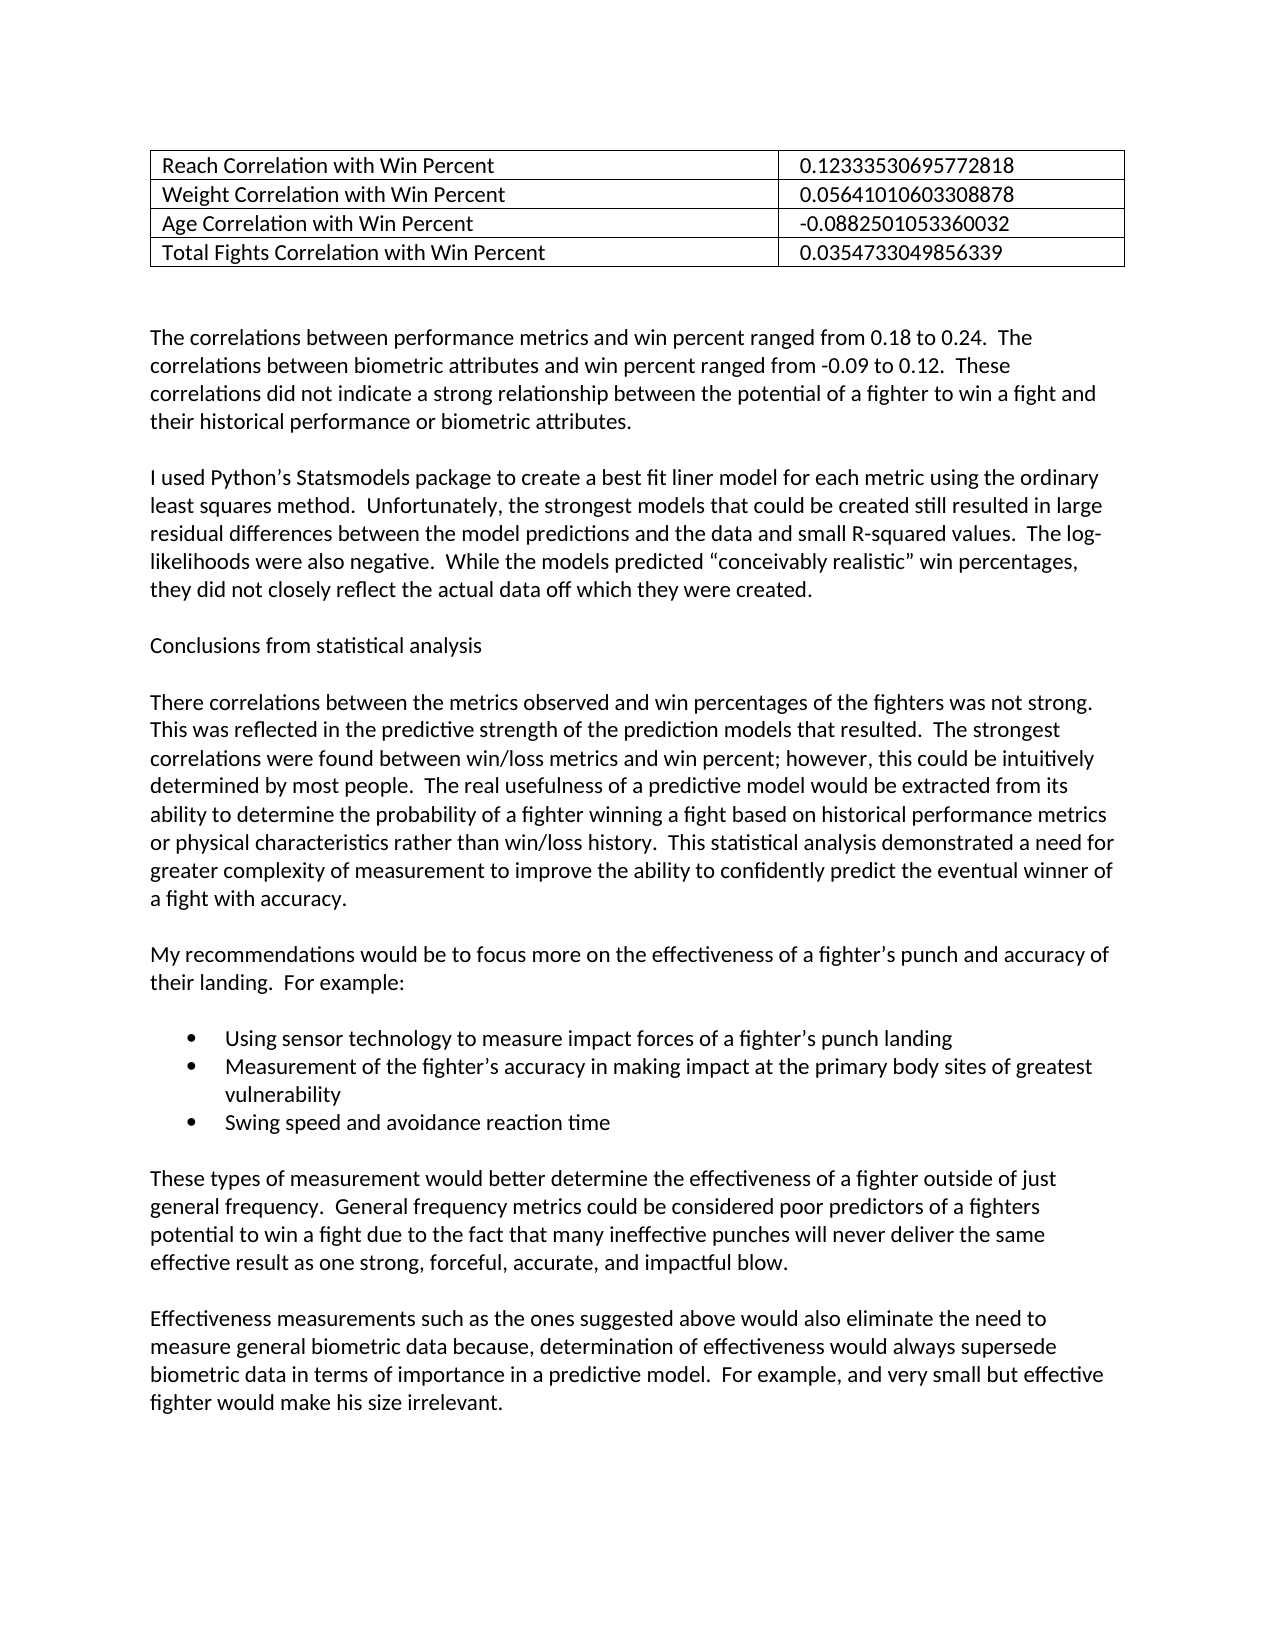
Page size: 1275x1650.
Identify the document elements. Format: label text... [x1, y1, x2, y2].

table_cell Reach Correlation with Win Percent [151, 151, 778, 179]
table_cell 0.12333530695772818 [779, 151, 1124, 179]
table_cell Weight Correlation with Win Percent [151, 180, 778, 208]
text Effectiveness measurements such as the ones suggested above would also eliminate the need to measure general biometric data because, determination of effectiveness would always supersede biometric data in terms of importance in a predictive model. For example, and very small but effective fighter would make his size irrelevant. [150, 1304, 1125, 1416]
table_cell 0.05641010603308878 [779, 180, 1124, 208]
list Measurement of the fighter’s accuracy in making impact at the primary body sites of greatest vulnerability [187, 1052, 1125, 1108]
table_cell Age Correlation with Win Percent [151, 209, 778, 237]
text The correlations between performance metrics and win percent ranged from 0.18 to 0.24. The correlations between biometric attributes and win percent ranged from -0.09 to 0.12. These correlations did not indicate a strong relationship between the potential of a fighter to win a fight and their historical performance or biometric attributes. [150, 323, 1125, 435]
text I used Python’s Statsmodels package to create a best fit liner model for each metric using the ordinary least squares method. Unfortunately, the strongest models that could be created still resulted in large residual differences between the model predictions and the data and small R-squared values. The log-likelihoods were also negative. While the models predicted “conceivably realistic” win percentages, they did not closely reflect the actual data off which they were created. [150, 463, 1125, 603]
text Conclusions from statistical analysis [150, 632, 1125, 659]
text My recommendations would be to focus more on the effectiveness of a fighter’s punch and accuracy of their landing. For example: [150, 940, 1125, 996]
list Using sensor technology to measure impact forces of a fighter’s punch landing [187, 1024, 1125, 1052]
text There correlations between the metrics observed and win percentages of the fighters was not strong. This was reflected in the predictive strength of the prediction models that resulted. The strongest correlations were found between win/loss metrics and win percent; however, this could be intuitively determined by most people. The real usefulness of a predictive model would be extracted from its ability to determine the probability of a fighter winning a fight based on historical performance metrics or physical characteristics rather than win/loss history. This statistical analysis demonstrated a need for greater complexity of measurement to improve the ability to confidently predict the eventual winner of a fight with accuracy. [150, 688, 1125, 912]
text These types of measurement would better determine the effectiveness of a fighter outside of just general frequency. General frequency metrics could be considered poor predictors of a fighters potential to win a fight due to the fact that many ineffective punches will never deliver the same effective result as one strong, forceful, accurate, and impactful blow. [150, 1164, 1125, 1276]
table_cell 0.0354733049856339 [779, 238, 1124, 266]
table_cell -0.0882501053360032 [779, 209, 1124, 237]
table_cell Total Fights Correlation with Win Percent [151, 238, 778, 266]
list Swing speed and avoidance reaction time [187, 1108, 1125, 1136]
